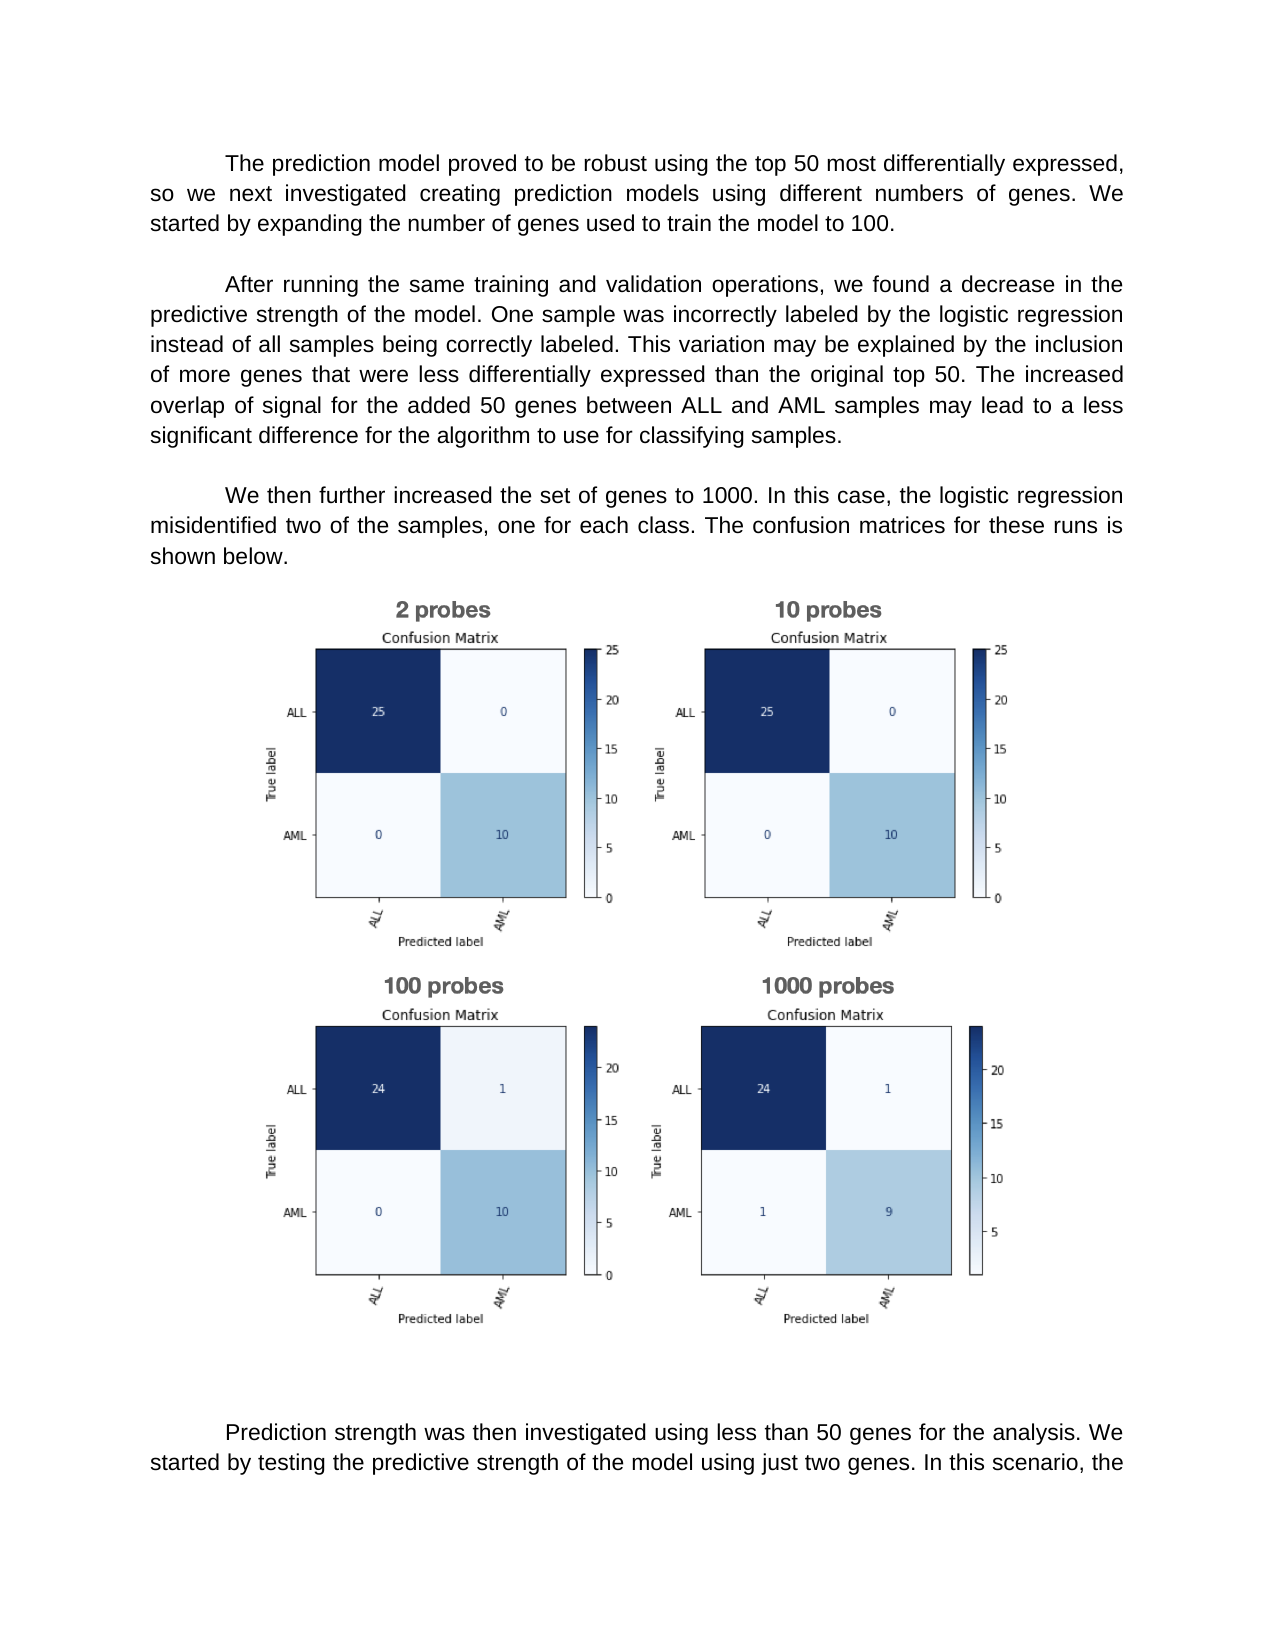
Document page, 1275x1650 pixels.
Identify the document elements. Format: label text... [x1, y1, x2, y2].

text We then further increased the set of genes to 1000. In this case, the logistic regression misidentified two of the samples, one for each class. The confusion matrices for these runs is shown below. [150, 482, 1125, 569]
text After running the same training and validation operations, we found a decrease in the predictive strength of the model. One sample was incorrectly labeled by the logistic regression instead of all samples being correctly labeled. This variation may be explained by the inclusion of more genes that were less differentially expressed than the original top 50. The increased overlap of signal for the added 50 genes between ALL and AML samples may lead to a less significant difference for the algorithm to use for classifying samples. [150, 271, 1125, 448]
text The prediction model proved to be robust using the top 50 most differentially expressed, so we next investigated creating prediction models using different numbers of genes. We started by expanding the number of genes used to train the model to 100. [150, 150, 1125, 237]
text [150, 1418, 1125, 1475]
picture [259, 588, 1016, 1332]
